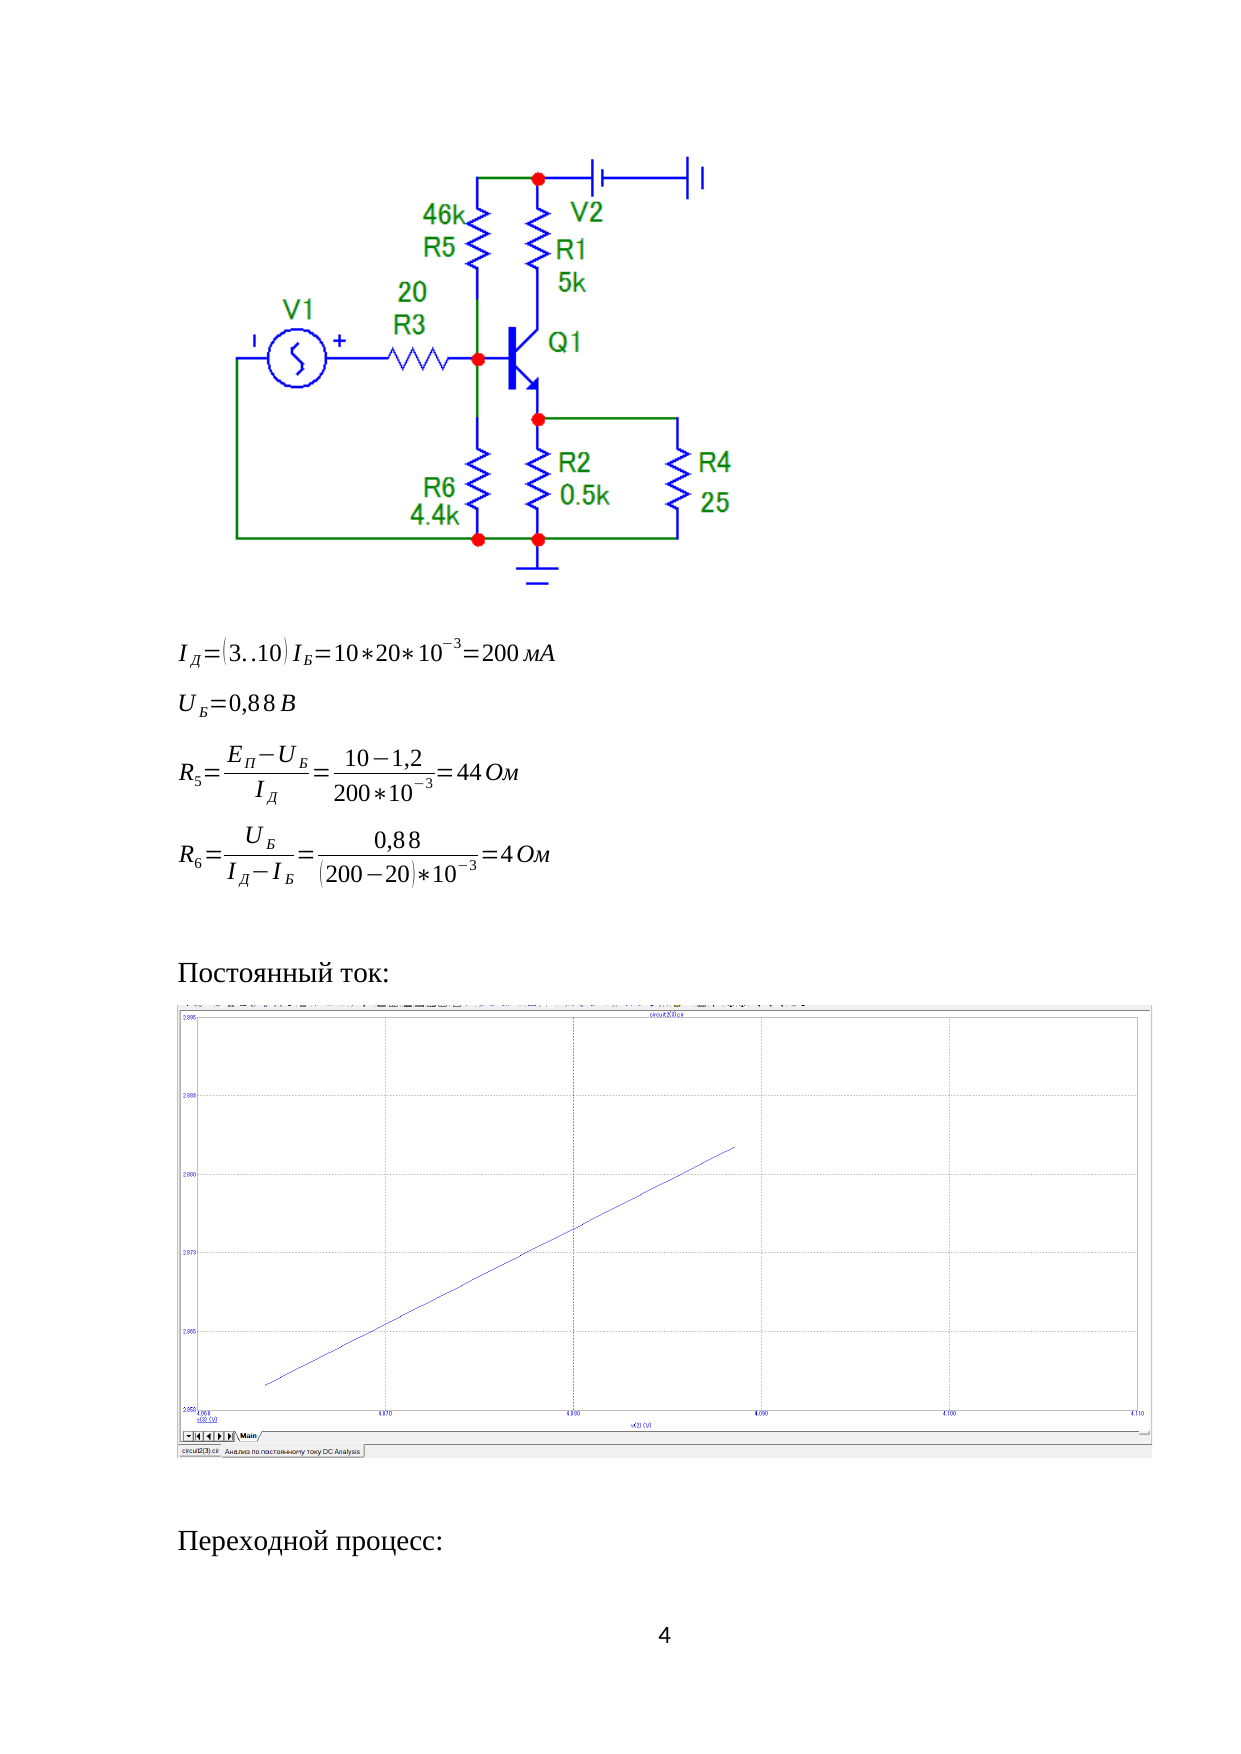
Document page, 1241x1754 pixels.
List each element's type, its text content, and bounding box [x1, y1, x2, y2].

picture [177, 118, 819, 620]
text Переходной процесс: [177, 1523, 1152, 1557]
text Постоянный ток: [177, 955, 1152, 988]
picture [177, 1005, 1153, 1458]
